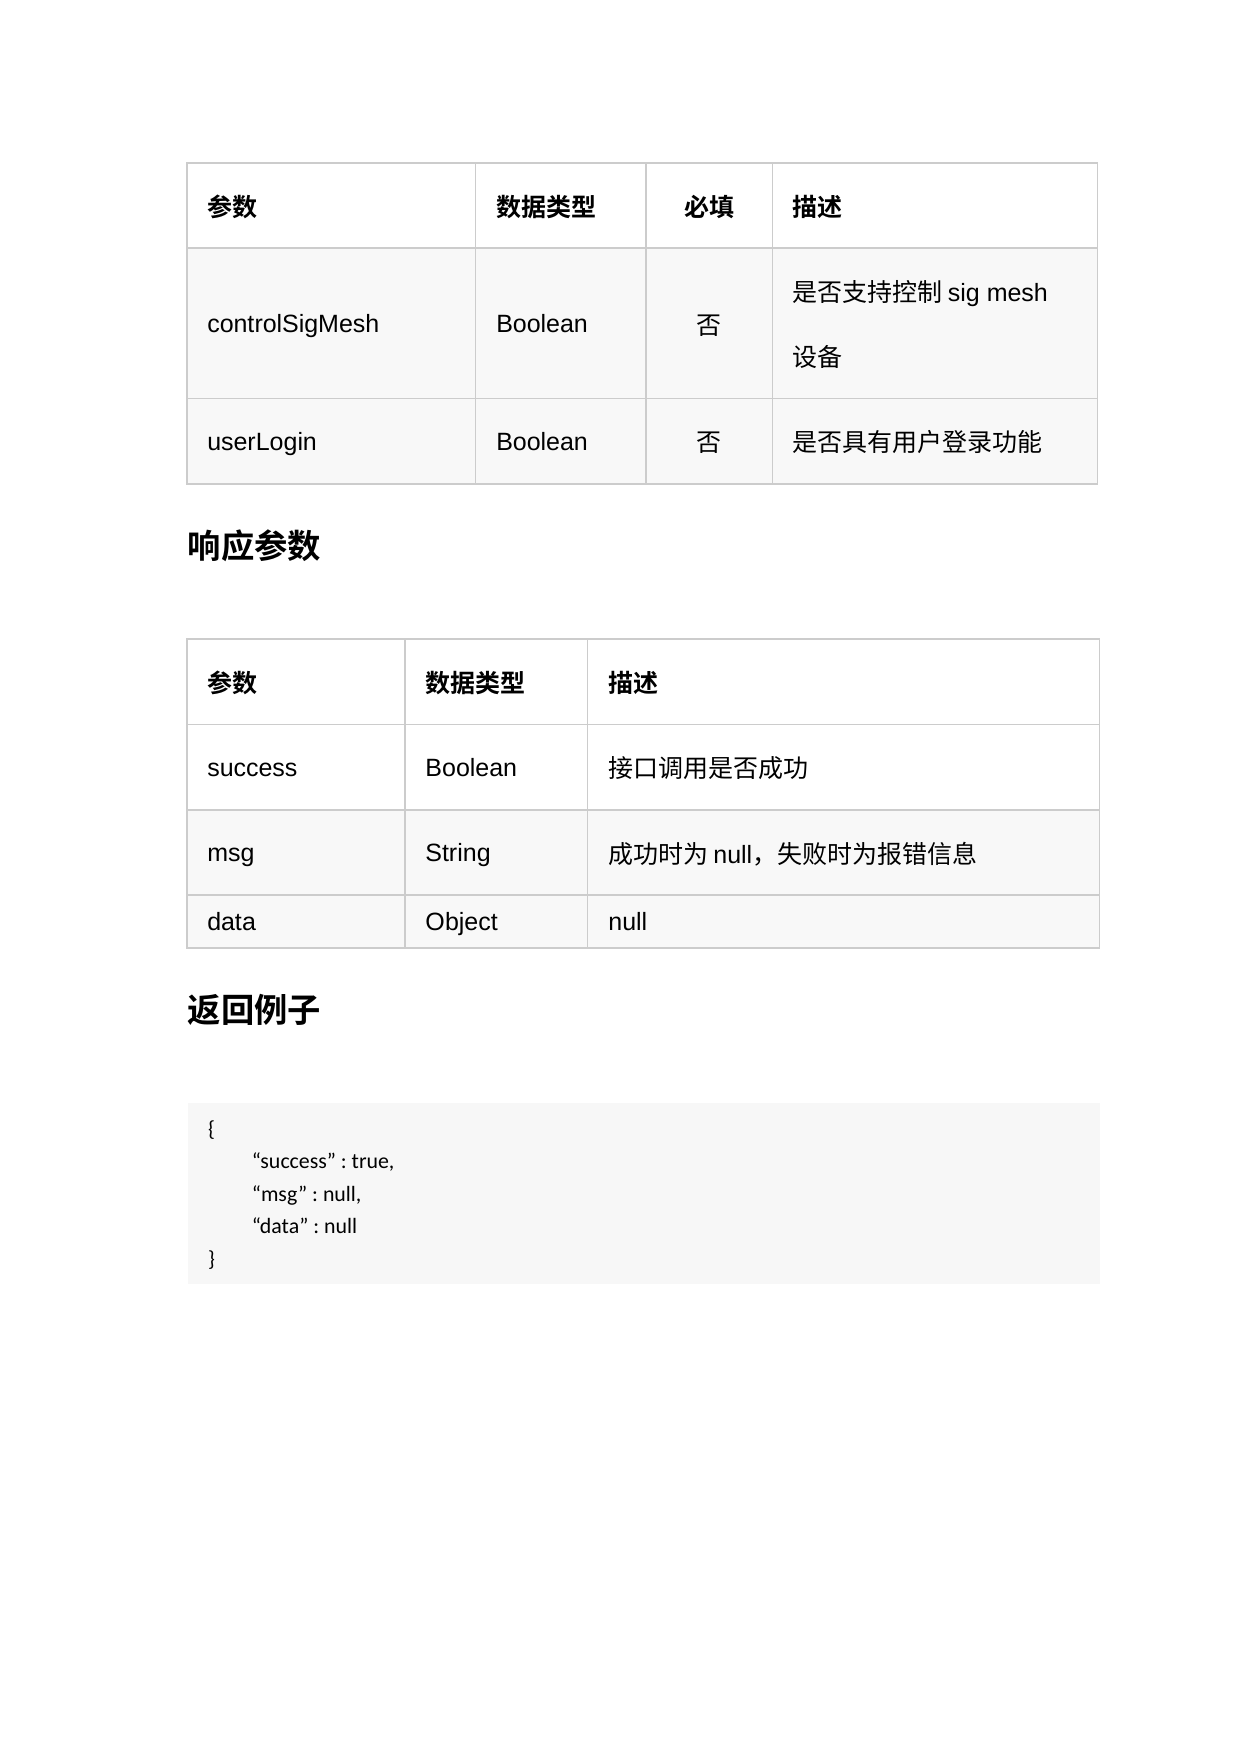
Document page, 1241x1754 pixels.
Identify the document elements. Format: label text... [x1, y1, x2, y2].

table_cell String [406, 811, 587, 894]
table_header 参数 [188, 640, 404, 724]
table_cell success [188, 725, 404, 809]
table_cell Boolean [476, 249, 645, 398]
table_cell msg [188, 811, 404, 894]
table_cell Boolean [406, 725, 587, 809]
table_header 描述 [773, 164, 1097, 247]
table_cell userLogin [188, 399, 475, 483]
table_cell 否 [647, 399, 772, 483]
table_header { “success” : true, “msg” : null, “data” : null } [188, 1103, 1100, 1284]
table_header 参数 [188, 164, 475, 247]
subtitle 返回例子 [187, 976, 1053, 1041]
table_cell 是否支持控制sig mesh设备 [773, 249, 1097, 398]
table_cell 接口调用是否成功 [588, 725, 1099, 809]
table_cell controlSigMesh [188, 249, 475, 398]
table_cell Boolean [476, 399, 645, 483]
table_cell data [188, 896, 404, 947]
table_header 必填 [647, 164, 772, 247]
table_cell null [588, 896, 1099, 947]
table_cell 成功时为null，失败时为报错信息 [588, 811, 1099, 894]
table_cell 是否具有用户登录功能 [773, 399, 1097, 483]
table_cell 否 [647, 249, 772, 398]
table_header 数据类型 [406, 640, 587, 724]
table_cell Object [406, 896, 587, 947]
table_header 描述 [588, 640, 1099, 724]
subtitle 响应参数 [187, 512, 1053, 577]
table_header 数据类型 [476, 164, 645, 247]
